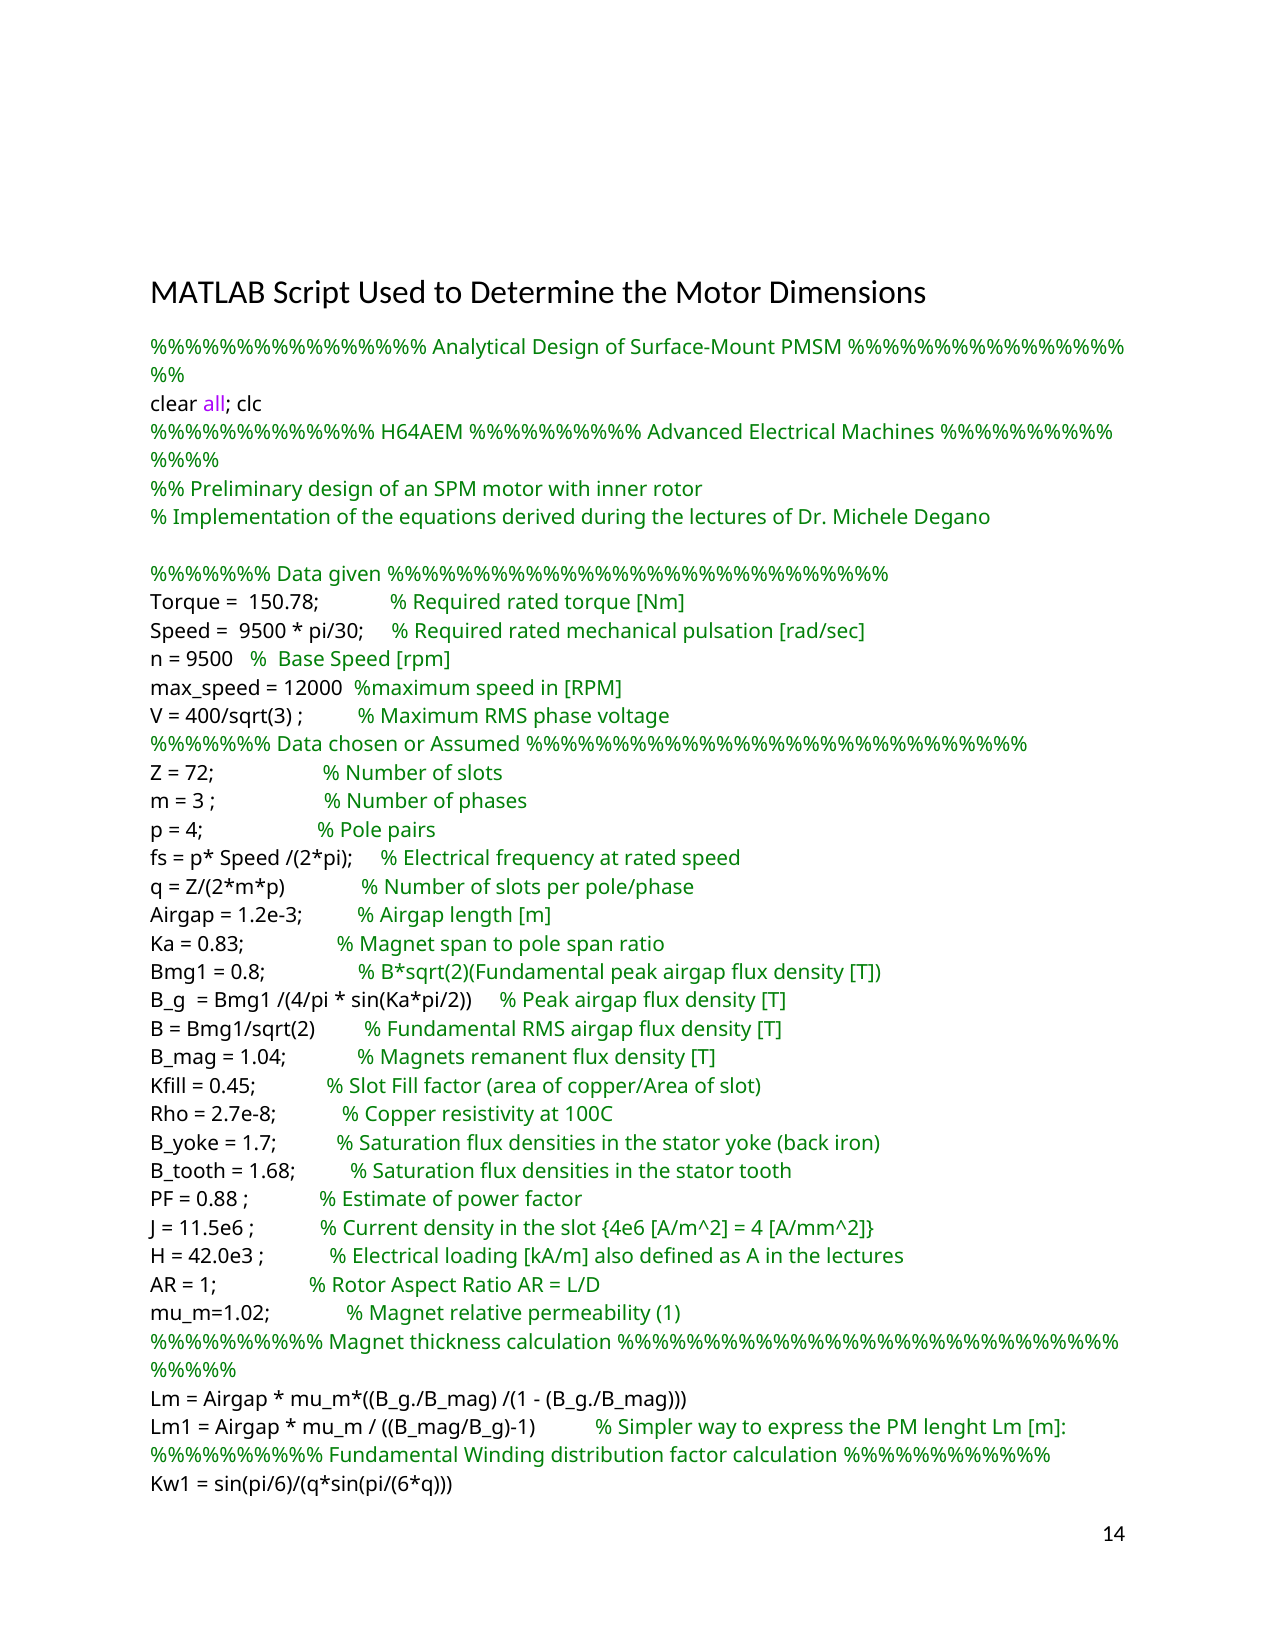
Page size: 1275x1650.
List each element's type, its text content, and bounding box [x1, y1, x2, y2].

text %%%%%%% Data given %%%%%%%%%%%%%%%%%%%%%%%%%%%%% [150, 559, 1125, 587]
text MATLAB Script Used to Determine the Motor Dimensions [150, 271, 1125, 312]
text Bmg1 = 0.8; % B*sqrt(2)(Fundamental peak airgap flux density [T]) [150, 957, 1125, 986]
text Lm1 = Airgap * mu_m / ((B_mag/B_g)-1) % Simpler way to express the PM lenght Lm [m]: [150, 1412, 1125, 1441]
text %%%%%%%%%%%%% H64AEM %%%%%%%%%% Advanced Electrical Machines %%%%%%%%%%%%%% [150, 417, 1125, 474]
text q = Z/(2*m*p) % Number of slots per pole/phase [150, 872, 1125, 900]
text Rho = 2.7e-8; % Copper resistivity at 100C [150, 1099, 1125, 1128]
text PF = 0.88 ; % Estimate of power factor [150, 1184, 1125, 1213]
text Z = 72; % Number of slots [150, 758, 1125, 786]
text B_yoke = 1.7; % Saturation flux densities in the stator yoke (back iron) [150, 1128, 1125, 1156]
text H = 42.0e3 ; % Electrical loading [kA/m] also defined as A in the lectures [150, 1241, 1125, 1270]
text max_speed = 12000 %maximum speed in [RPM] [150, 673, 1125, 701]
text p = 4; % Pole pairs [150, 815, 1125, 843]
text fs = p* Speed /(2*pi); % Electrical frequency at rated speed [150, 843, 1125, 872]
text %%%%%%%%%% Fundamental Winding distribution factor calculation %%%%%%%%%%%% [150, 1441, 1125, 1469]
text Lm = Airgap * mu_m*((B_g./B_mag) /(1 - (B_g./B_mag))) [150, 1384, 1125, 1412]
text B_g = Bmg1 /(4/pi * sin(Ka*pi/2)) % Peak airgap flux density [T] [150, 986, 1125, 1014]
text J = 11.5e6 ; % Current density in the slot {4e6 [A/m^2] = 4 [A/mm^2]} [150, 1213, 1125, 1241]
text %% Preliminary design of an SPM motor with inner rotor [150, 474, 1125, 502]
text B_tooth = 1.68; % Saturation flux densities in the stator tooth [150, 1156, 1125, 1184]
text V = 400/sqrt(3) ; % Maximum RMS phase voltage [150, 701, 1125, 729]
text clear all; clc [150, 389, 1125, 417]
text Ka = 0.83; % Magnet span to pole span ratio [150, 929, 1125, 957]
text %%%%%%%%%% Magnet thickness calculation %%%%%%%%%%%%%%%%%%%%%%%%%%%%%%%%%% [150, 1327, 1125, 1384]
text m = 3 ; % Number of phases [150, 786, 1125, 815]
text Kfill = 0.45; % Slot Fill factor (area of copper/Area of slot) [150, 1071, 1125, 1099]
text AR = 1; % Rotor Aspect Ratio AR = L/D [150, 1270, 1125, 1298]
text % Implementation of the equations derived during the lectures of Dr. Michele Degano [150, 502, 1125, 531]
text Torque = 150.78; % Required rated torque [Nm] [150, 587, 1125, 616]
text Speed = 9500 * pi/30; % Required rated mechanical pulsation [rad/sec] [150, 616, 1125, 644]
text Kw1 = sin(pi/6)/(q*sin(pi/(6*q))) [150, 1469, 1125, 1497]
text Airgap = 1.2e-3; % Airgap length [m] [150, 900, 1125, 929]
text n = 9500 % Base Speed [rpm] [150, 644, 1125, 673]
text B = Bmg1/sqrt(2) % Fundamental RMS airgap flux density [T] [150, 1014, 1125, 1042]
text B_mag = 1.04; % Magnets remanent flux density [T] [150, 1042, 1125, 1071]
text mu_m=1.02; % Magnet relative permeability (1) [150, 1298, 1125, 1327]
text %%%%%%% Data chosen or Assumed %%%%%%%%%%%%%%%%%%%%%%%%%%%%% [150, 729, 1125, 758]
text %%%%%%%%%%%%%%%% Analytical Design of Surface-Mount PMSM %%%%%%%%%%%%%%%%%% [150, 332, 1125, 389]
